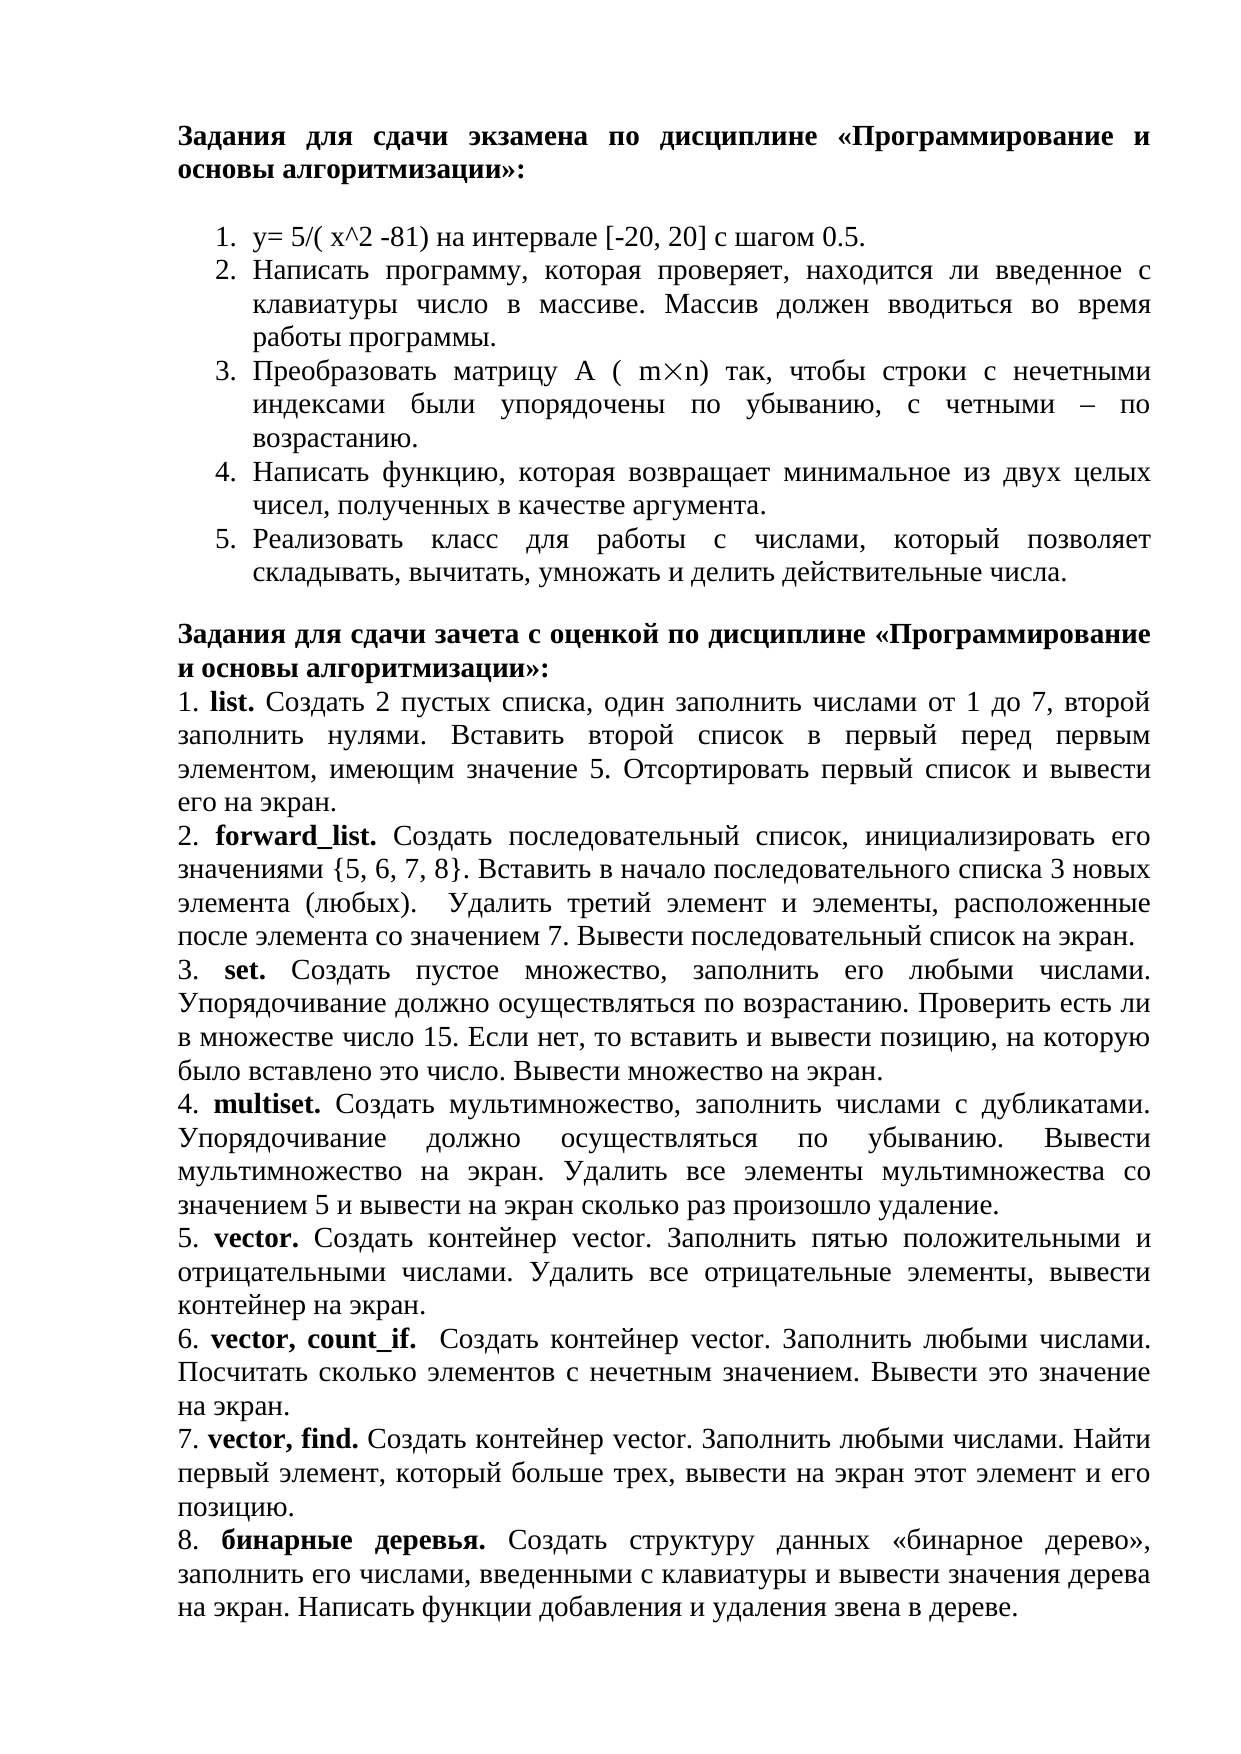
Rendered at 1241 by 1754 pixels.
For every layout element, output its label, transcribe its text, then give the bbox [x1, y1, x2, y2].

list y= 5/( x^2 -81) на интервале [-20, 20] с шагом 0.5. [215, 219, 1152, 252]
list Написать функцию, которая возвращает минимальное из двух целых чисел, полученных в качестве аргумента. [215, 454, 1152, 521]
list Написать программу, которая проверяет, находится ли введенное с клавиатуры число в массиве. Массив должен вводиться во время работы программы. [215, 252, 1152, 353]
text Задания для сдачи зачета с оценкой по дисциплине «Программирование и основы алгоритмизации»: [177, 617, 1152, 684]
list Преобразовать матрицу А ( mn) так, чтобы строки с нечетными индексами были упорядочены по убыванию, с четными – по возрастанию. [215, 353, 1152, 454]
text 8. бинарные деревья. Создать структуру данных «бинарное дерево», заполнить его числами, введенными с клавиатуры и вывести значения дерева на экран. Написать функции добавления и удаления звена в дереве. [177, 1522, 1152, 1623]
text 6. vector, count_if. Создать контейнер vector. Заполнить любыми числами. Посчитать сколько элементов с нечетным значением. Вывести это значение на экран. [177, 1321, 1152, 1422]
text 7. vector, find. Создать контейнер vector. Заполнить любыми числами. Найти первый элемент, который больше трех, вывести на экран этот элемент и его позицию. [177, 1422, 1152, 1522]
text 2. forward_list. Создать последовательный список, инициализировать его значениями {5, 6, 7, 8}. Вставить в начало последовательного списка 3 новых элемента (любых). Удалить третий элемент и элементы, расположенные после элемента со значением 7. Вывести последовательный список на экран. [177, 818, 1152, 952]
text 4. multiset. Создать мультимножество, заполнить числами с дубликатами. Упорядочивание должно осуществляться по убыванию. Вывести мультимножество на экран. Удалить все элементы мультимножества со значением 5 и вывести на экран сколько раз произошло удаление. [177, 1086, 1152, 1220]
text 5. vector. Создать контейнер vector. Заполнить пятью положительными и отрицательными числами. Удалить все отрицательные элементы, вывести контейнер на экран. [177, 1220, 1152, 1321]
text 1. list. Создать 2 пустых списка, один заполнить числами от 1 до 7, второй заполнить нулями. Вставить второй список в первый перед первым элементом, имеющим значение 5. Отсортировать первый список и вывести его на экран. [177, 684, 1152, 818]
text 3. set. Создать пустое множество, заполнить его любыми числами. Упорядочивание должно осуществляться по возрастанию. Проверить есть ли в множестве число 15. Если нет, то вставить и вывести позицию, на которую было вставлено это число. Вывести множество на экран. [177, 952, 1152, 1086]
list Реализовать класс для работы с числами, который позволяет складывать, вычитать, умножать и делить действительные числа. [215, 521, 1152, 588]
text Задания для сдачи экзамена по дисциплине «Программирование и основы алгоритмизации»: [177, 118, 1152, 185]
